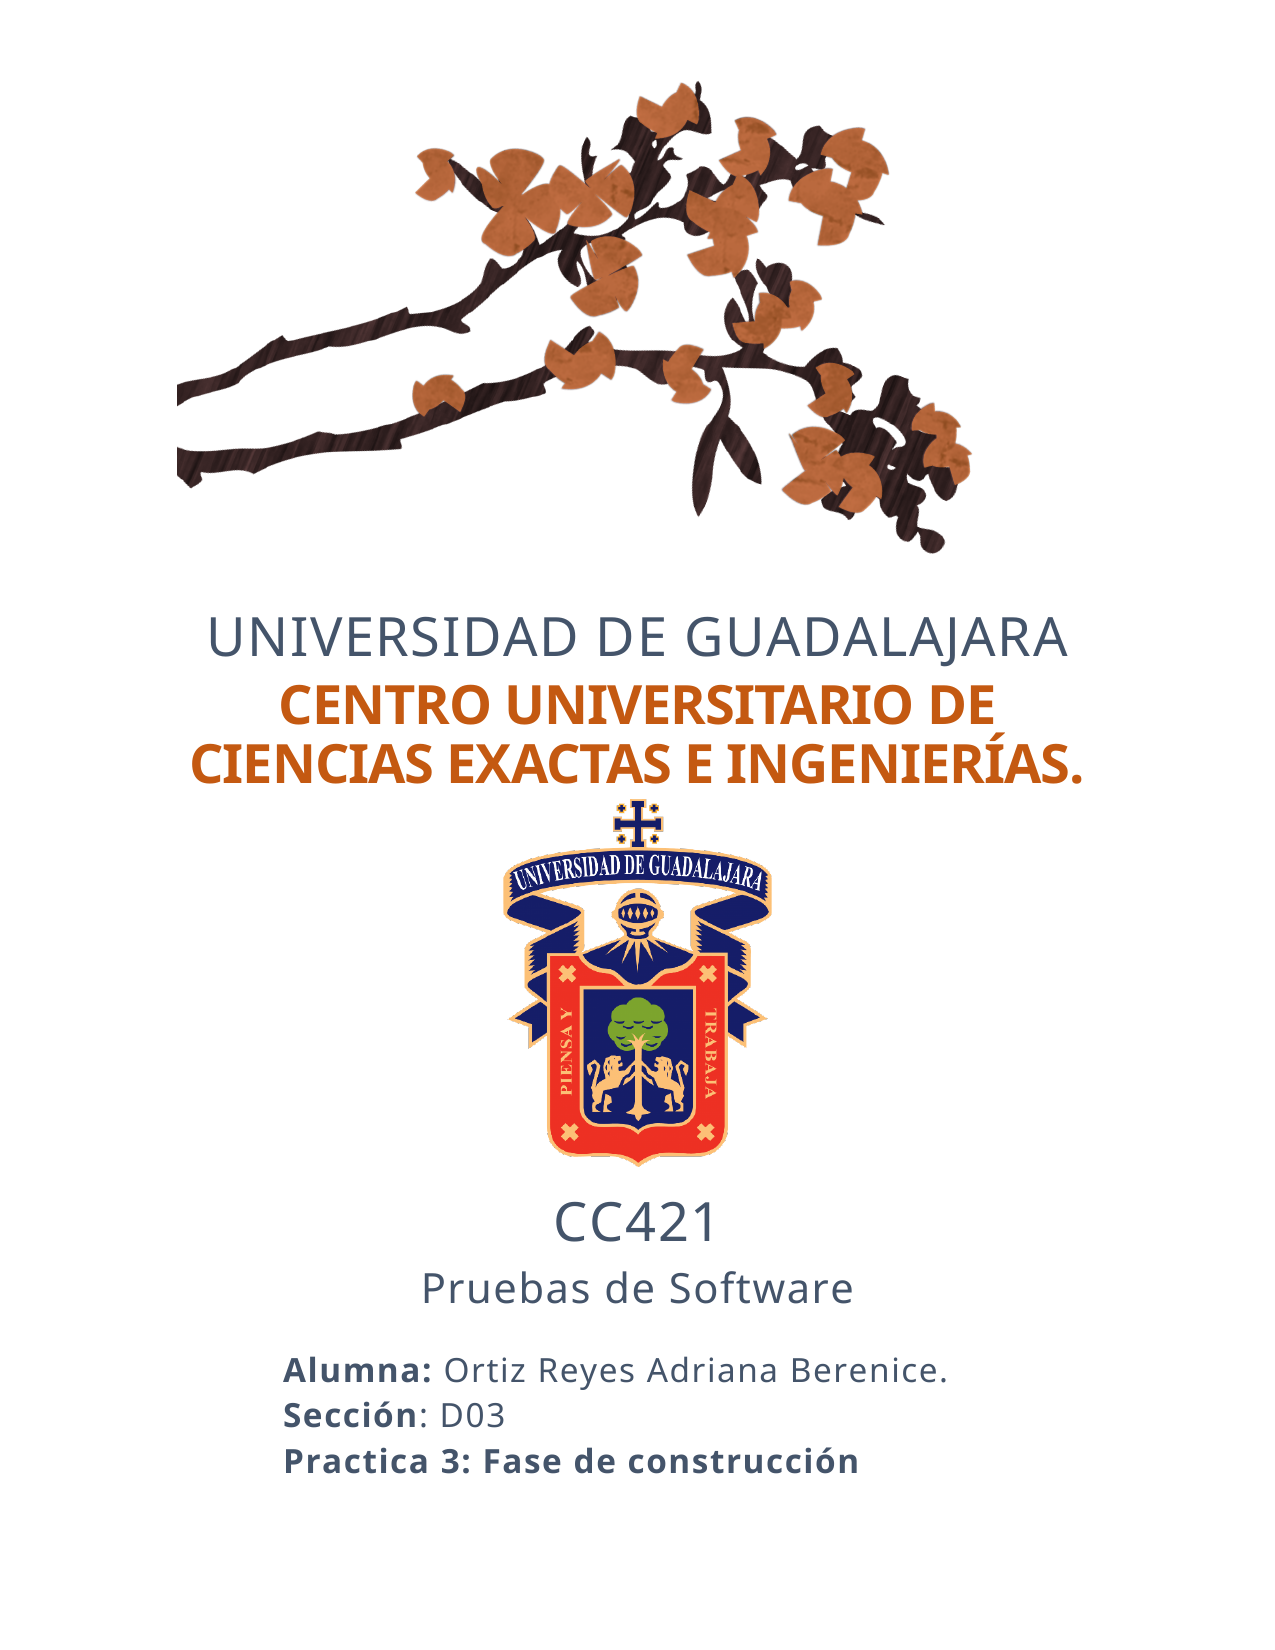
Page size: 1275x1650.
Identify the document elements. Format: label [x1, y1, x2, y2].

picture [503, 799, 772, 1167]
